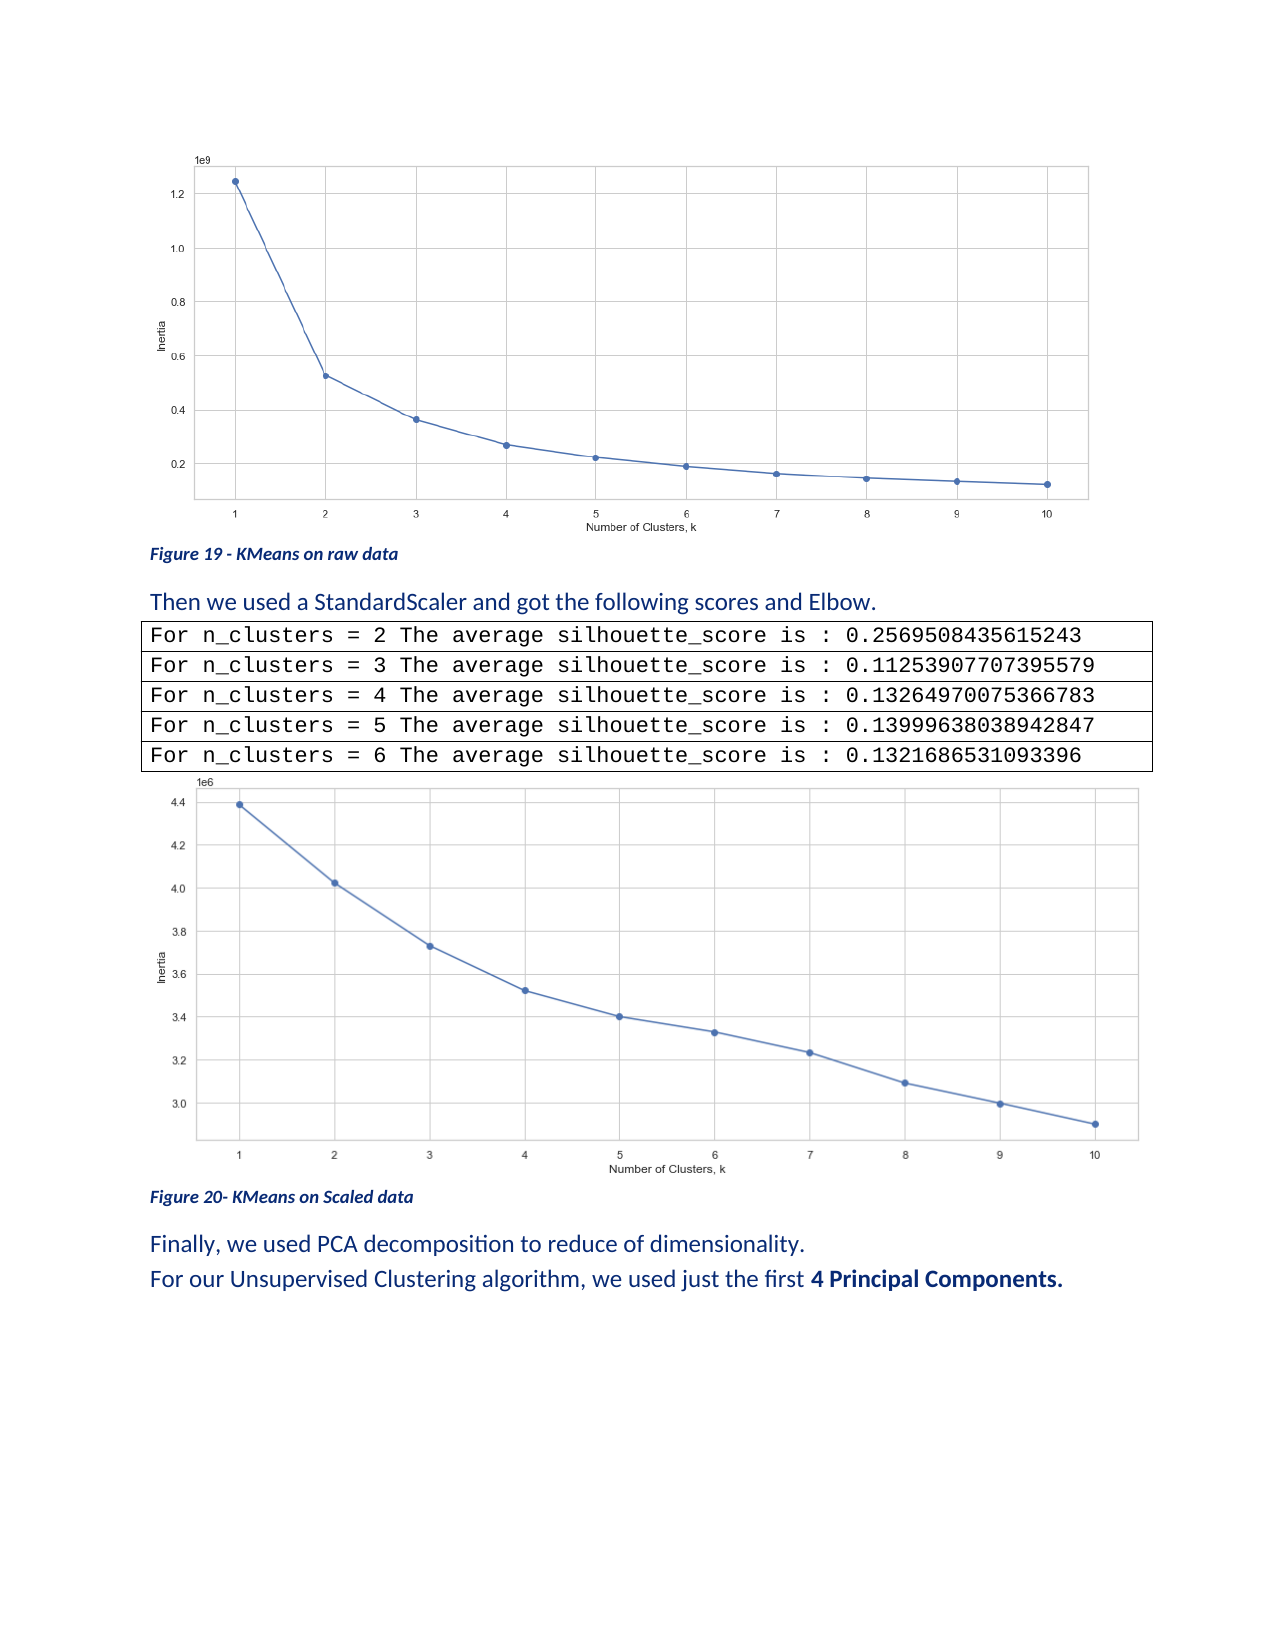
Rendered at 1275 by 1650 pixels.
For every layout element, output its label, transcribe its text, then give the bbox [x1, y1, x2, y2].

text For n_clusters = 6 The average silhouette_score is : 0.1321686531093396 [142, 742, 1152, 771]
text For our Unsupervised Clustering algorithm, we used just the first 4 Principal Components. [150, 1264, 1144, 1294]
picture [150, 772, 1144, 1181]
picture [150, 150, 1093, 538]
text Figure 19 - KMeans on raw data [150, 542, 1144, 565]
text For n_clusters = 5 The average silhouette_score is : 0.13999638038942847 [142, 712, 1152, 741]
text For n_clusters = 4 The average silhouette_score is : 0.13264970075366783 [142, 682, 1152, 711]
text Then we used a StandardScaler and got the following scores and Elbow. [150, 586, 1144, 616]
text For n_clusters = 3 The average silhouette_score is : 0.11253907707395579 [142, 652, 1152, 681]
text Finally, we used PCA decomposition to reduce of dimensionality. [150, 1229, 1144, 1259]
text Figure 20- KMeans on Scaled data [150, 1185, 1144, 1208]
text For n_clusters = 2 The average silhouette_score is : 0.2569508435615243 [142, 622, 1152, 651]
